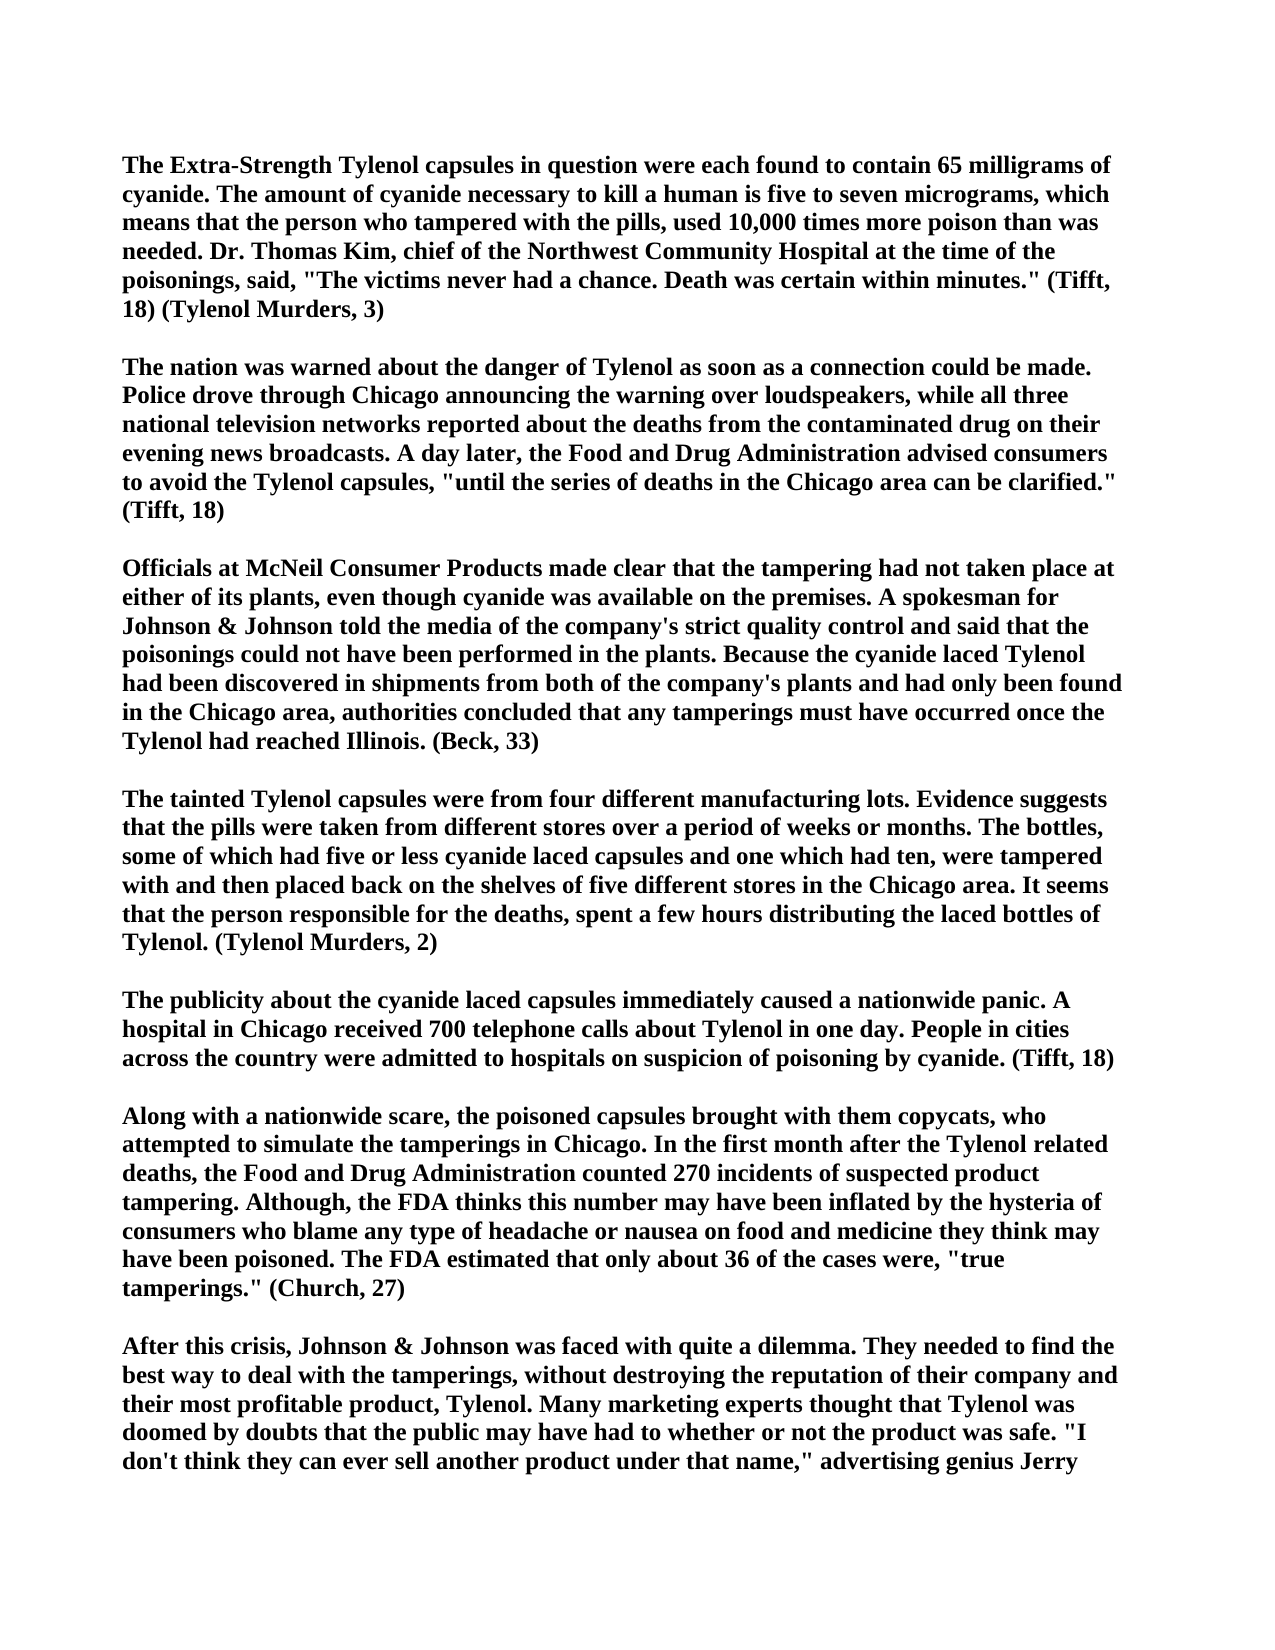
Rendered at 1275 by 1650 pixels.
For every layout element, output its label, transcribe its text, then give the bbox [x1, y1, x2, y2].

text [122, 1331, 1125, 1475]
text Officials at McNeil Consumer Products made clear that the tampering had not taken place at either of its plants, even though cyanide was available on the premises. A spokesman for Johnson & Johnson told the media of the company's strict quality control and said that the poisonings could not have been performed in the plants. Because the cyanide laced Tylenol had been discovered in shipments from both of the company's plants and had only been found in the Chicago area, authorities concluded that any tamperings must have occurred once the Tylenol had reached Illinois. (Beck, 33) [122, 553, 1125, 754]
text The nation was warned about the danger of Tylenol as soon as a connection could be made. Police drove through Chicago announcing the warning over loudspeakers, while all three national television networks reported about the deaths from the contaminated drug on their evening news broadcasts. A day later, the Food and Drug Administration advised consumers to avoid the Tylenol capsules, "until the series of deaths in the Chicago area can be clarified." (Tifft, 18) [122, 352, 1125, 524]
text The tainted Tylenol capsules were from four different manufacturing lots. Evidence suggests that the pills were taken from different stores over a period of weeks or months. The bottles, some of which had five or less cyanide laced capsules and one which had ten, were tampered with and then placed back on the shelves of five different stores in the Chicago area. It seems that the person responsible for the deaths, spent a few hours distributing the laced bottles of Tylenol. (Tylenol Murders, 2) [122, 784, 1125, 956]
text The Extra-Strength Tylenol capsules in question were each found to contain 65 milligrams of cyanide. The amount of cyanide necessary to kill a human is five to seven micrograms, which means that the person who tampered with the pills, used 10,000 times more poison than was needed. Dr. Thomas Kim, chief of the Northwest Community Hospital at the time of the poisonings, said, "The victims never had a chance. Death was certain within minutes." (Tifft, 18) (Tylenol Murders, 3) [122, 150, 1125, 322]
text The publicity about the cyanide laced capsules immediately caused a nationwide panic. A hospital in Chicago received 700 telephone calls about Tylenol in one day. People in cities across the country were admitted to hospitals on suspicion of poisoning by cyanide. (Tifft, 18) [122, 985, 1125, 1072]
text Along with a nationwide scare, the poisoned capsules brought with them copycats, who attempted to simulate the tamperings in Chicago. In the first month after the Tylenol related deaths, the Food and Drug Administration counted 270 incidents of suspected product tampering. Although, the FDA thinks this number may have been inflated by the hysteria of consumers who blame any type of headache or nausea on food and medicine they think may have been poisoned. The FDA estimated that only about 36 of the cases were, "true tamperings." (Church, 27) [122, 1101, 1125, 1302]
